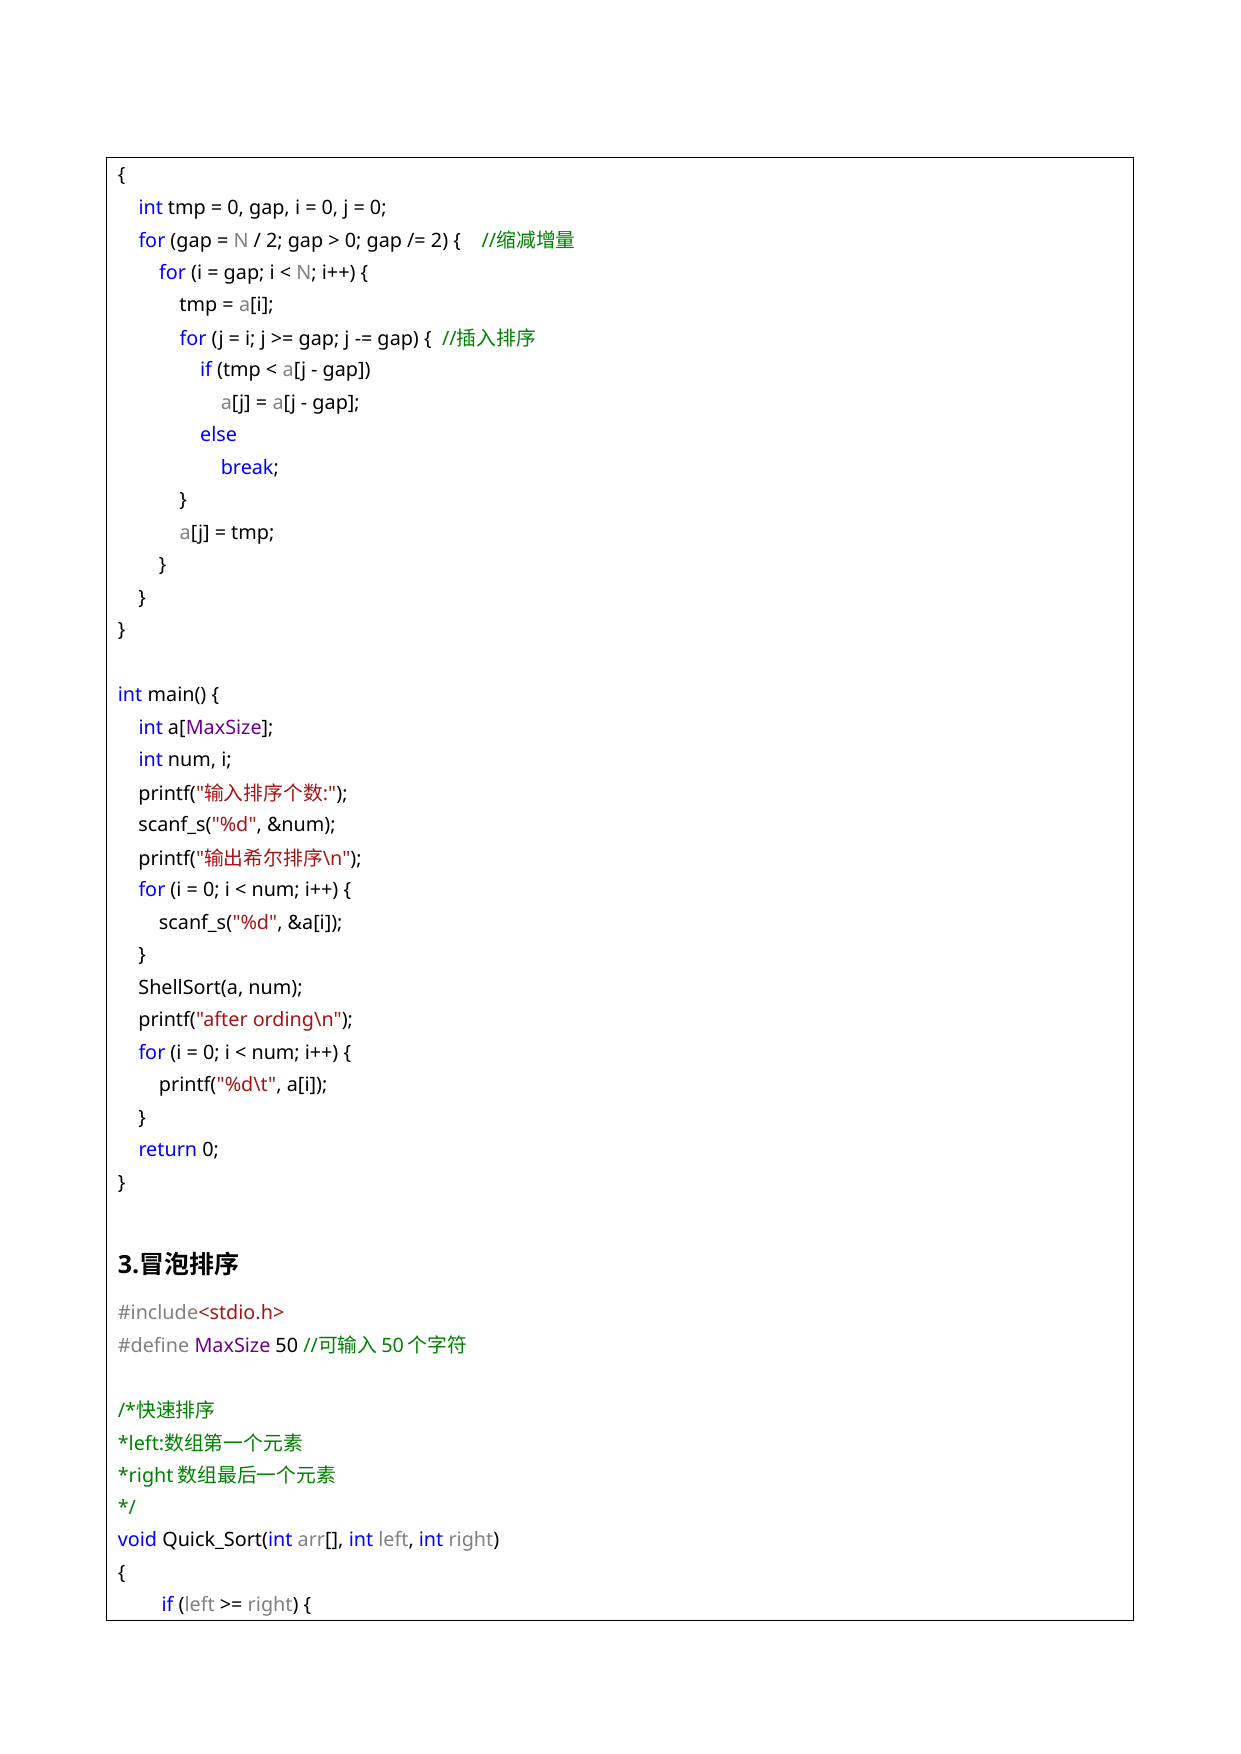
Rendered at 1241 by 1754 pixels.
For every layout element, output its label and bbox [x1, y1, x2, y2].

table_cell [107, 158, 1133, 1620]
